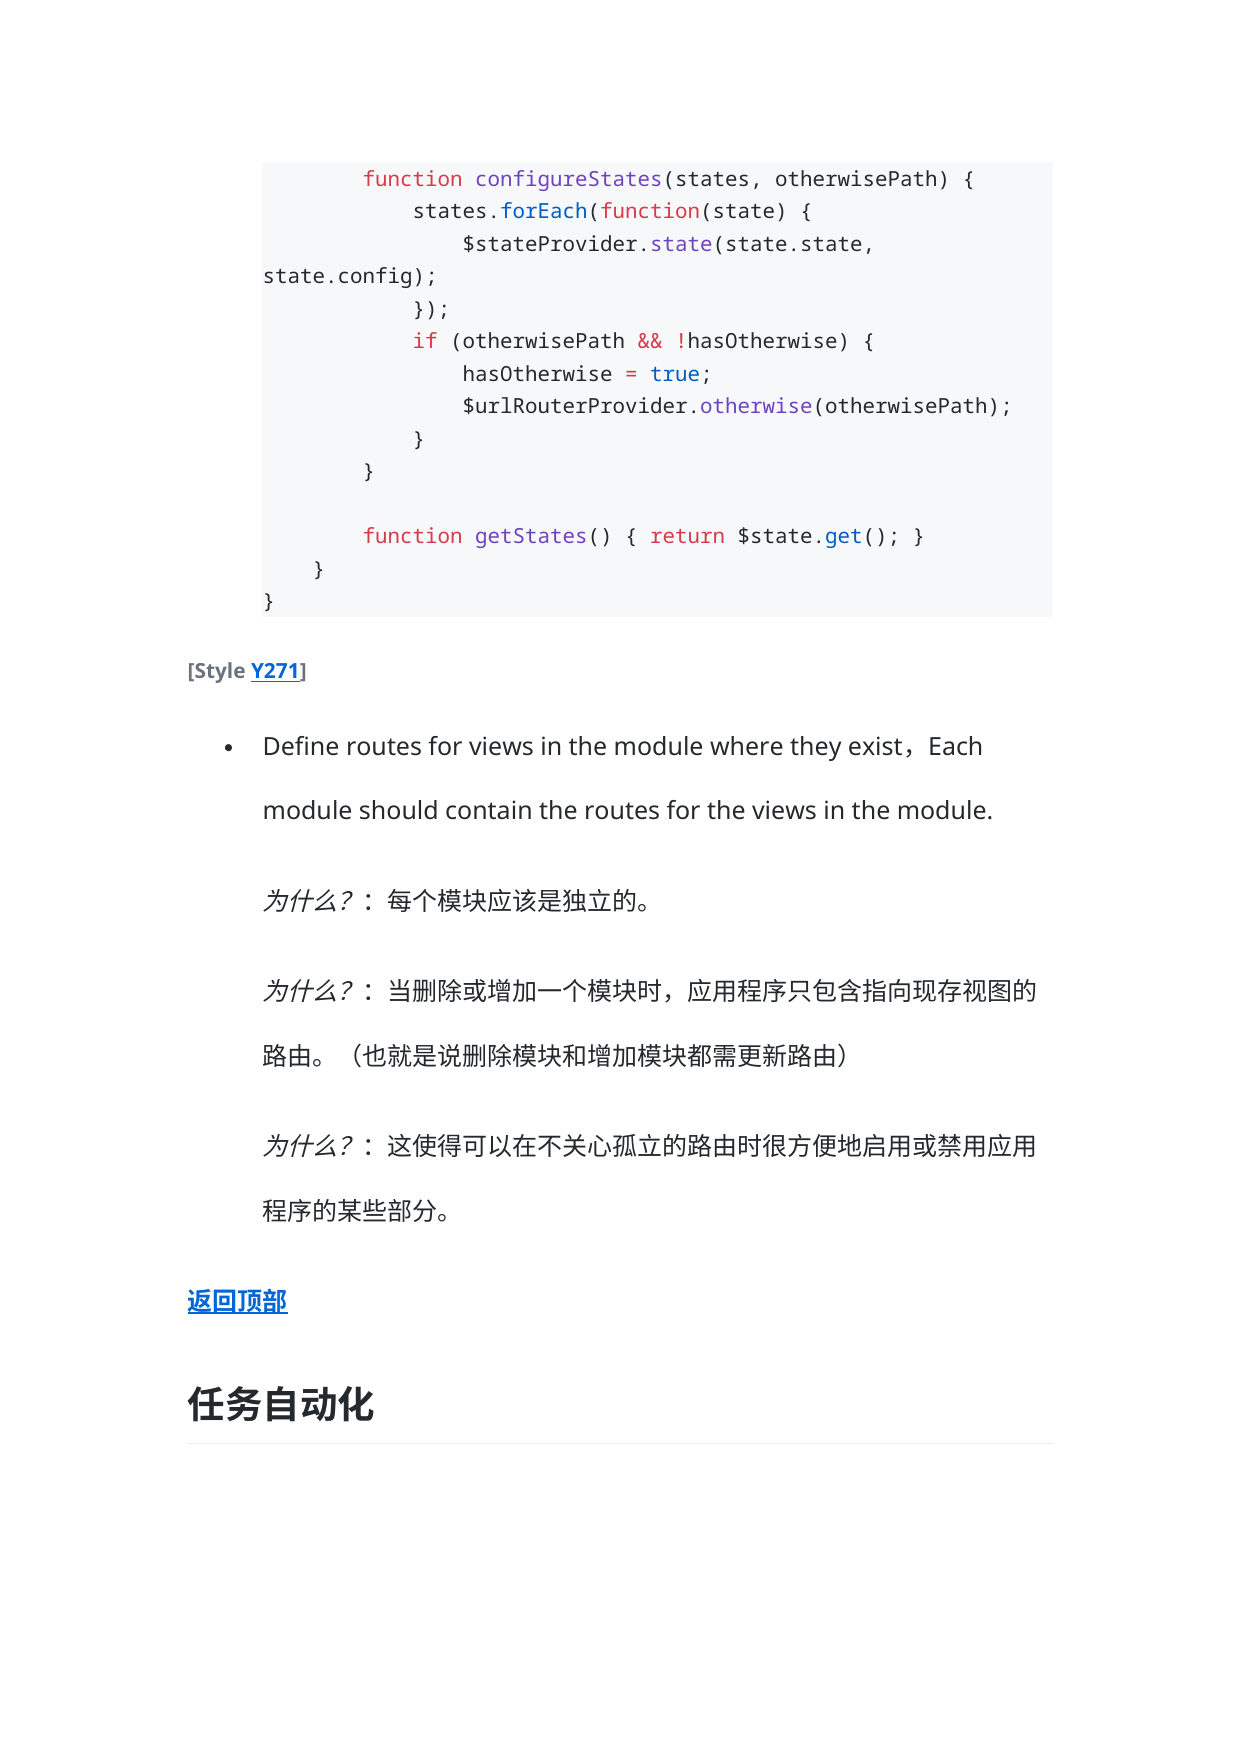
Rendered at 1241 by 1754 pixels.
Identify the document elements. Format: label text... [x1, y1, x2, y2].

text } [262, 422, 1053, 454]
text } [262, 454, 1053, 487]
text 为什么？：这使得可以在不关心孤立的路由时很方便地启用或禁用应用程序的某些部分。 [262, 1112, 1053, 1242]
text 返回顶部 [187, 1267, 1053, 1332]
text 为什么？：当删除或增加一个模块时，应用程序只包含指向现存视图的路由。（也就是说删除模块和增加模块都需更新路由） [262, 957, 1053, 1087]
text function configureStates(states, otherwisePath) { [262, 162, 1053, 194]
text } [262, 552, 1053, 584]
subtitle [Style Y271] [187, 654, 1053, 687]
text 为什么？：每个模块应该是独立的。 [262, 867, 1053, 932]
text states.forEach(function(state) { [262, 194, 1053, 227]
list Define routes for views in the module where they exist，Each module should contain the routes for the views in the module. [225, 712, 1053, 842]
text if (otherwisePath && !hasOtherwise) { [262, 324, 1053, 357]
text $urlRouterProvider.otherwise(otherwisePath); [262, 389, 1053, 422]
text hasOtherwise = true; [262, 357, 1053, 389]
text function getStates() { return $state.get(); } [262, 519, 1053, 552]
text }); [262, 292, 1053, 324]
text } [262, 584, 1053, 617]
subtitle 任务自动化 [187, 1369, 1053, 1444]
text $stateProvider.state(state.state, state.config); [262, 227, 1053, 292]
